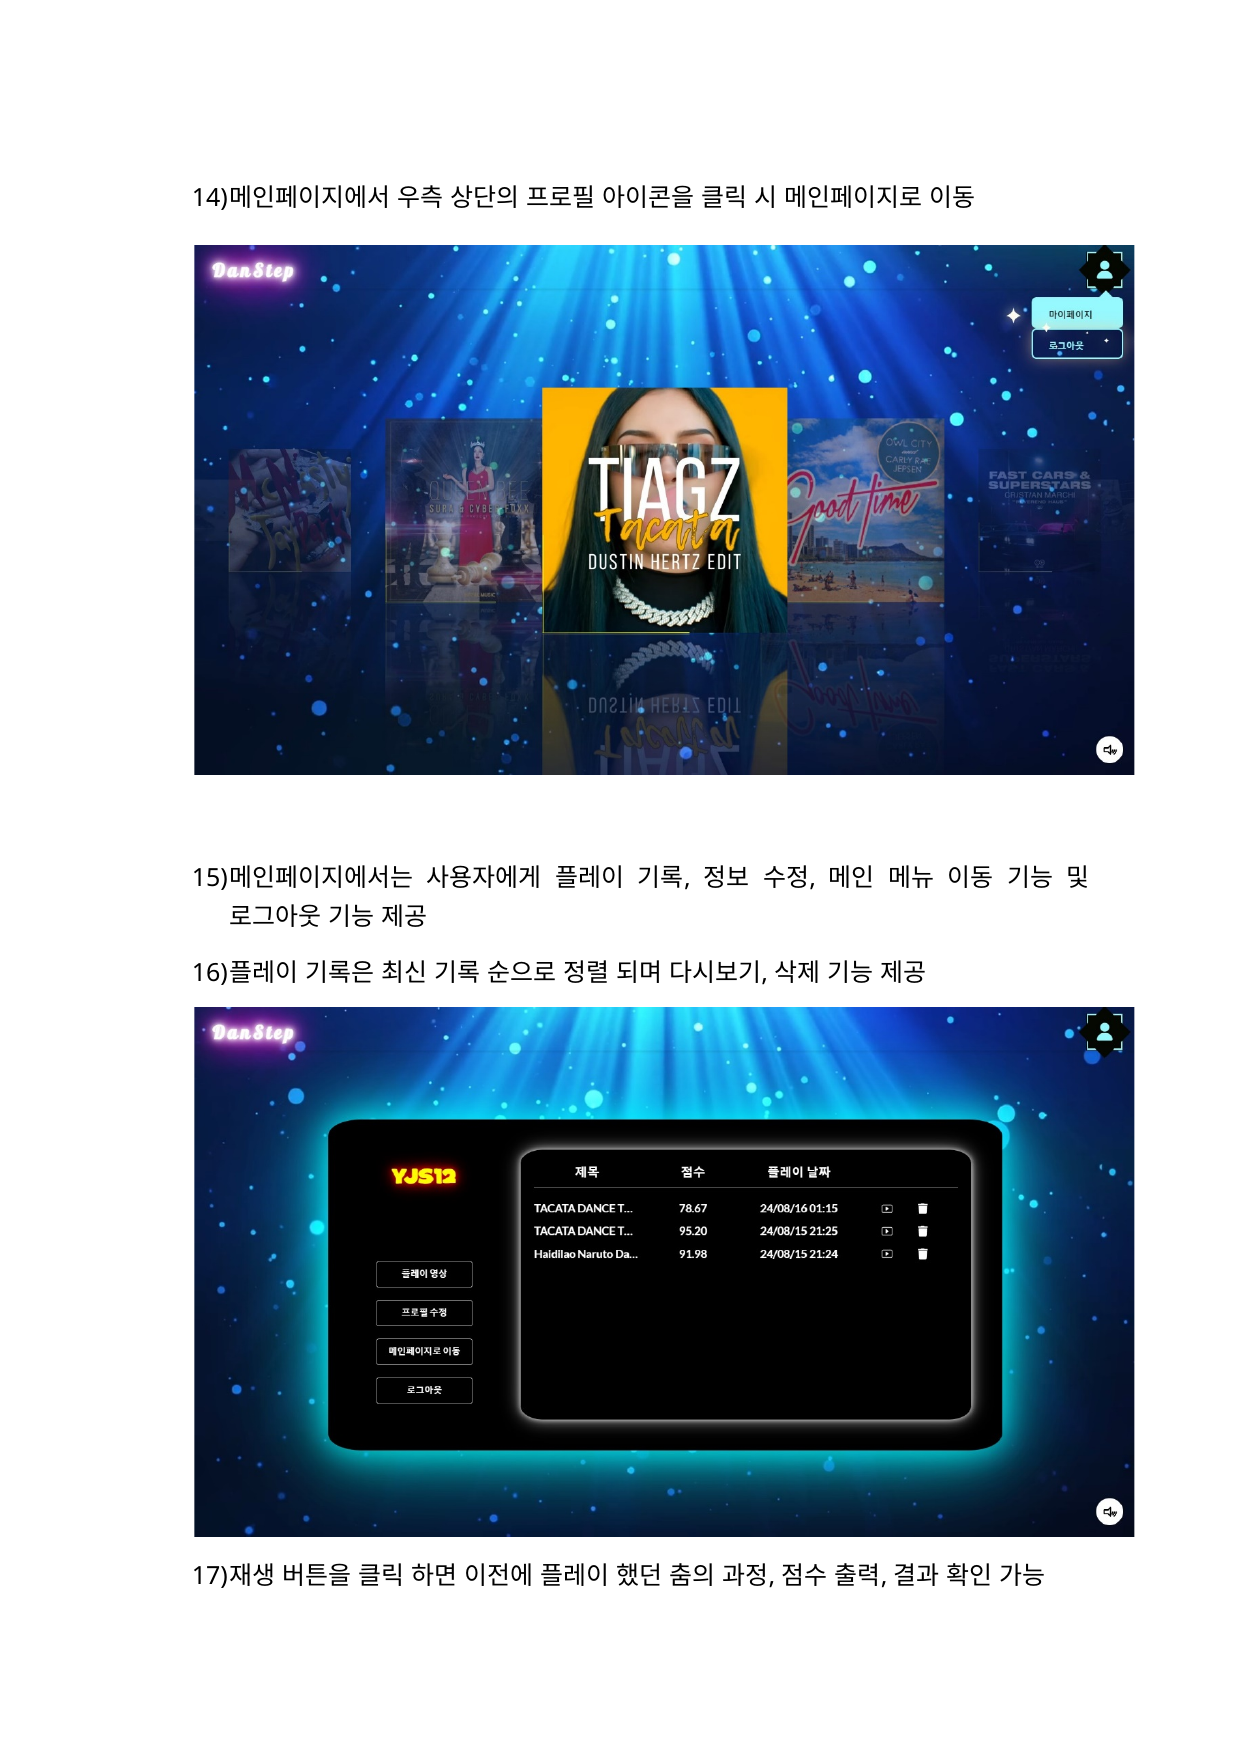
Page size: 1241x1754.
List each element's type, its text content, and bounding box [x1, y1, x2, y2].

list 재생 버튼을 클릭 하면 이전에 플레이 했던 춤의 과정, 점수 출력, 결과 확인 가능 [192, 1556, 1090, 1592]
list 메인페이지에서 우측 상단의 프로필 아이콘을 클릭 시 메인페이지로 이동 [192, 177, 1090, 213]
list 플레이 기록은 최신 기록 순으로 정렬 되며 다시보기, 삭제 기능 제공 [192, 952, 1090, 988]
list 메인페이지에서는 사용자에게 플레이 기록, 정보 수정, 메인 메뉴 이동 기능 및 로그아웃 기능 제공 [192, 857, 1090, 932]
picture [194, 245, 1135, 775]
picture [194, 1007, 1135, 1537]
